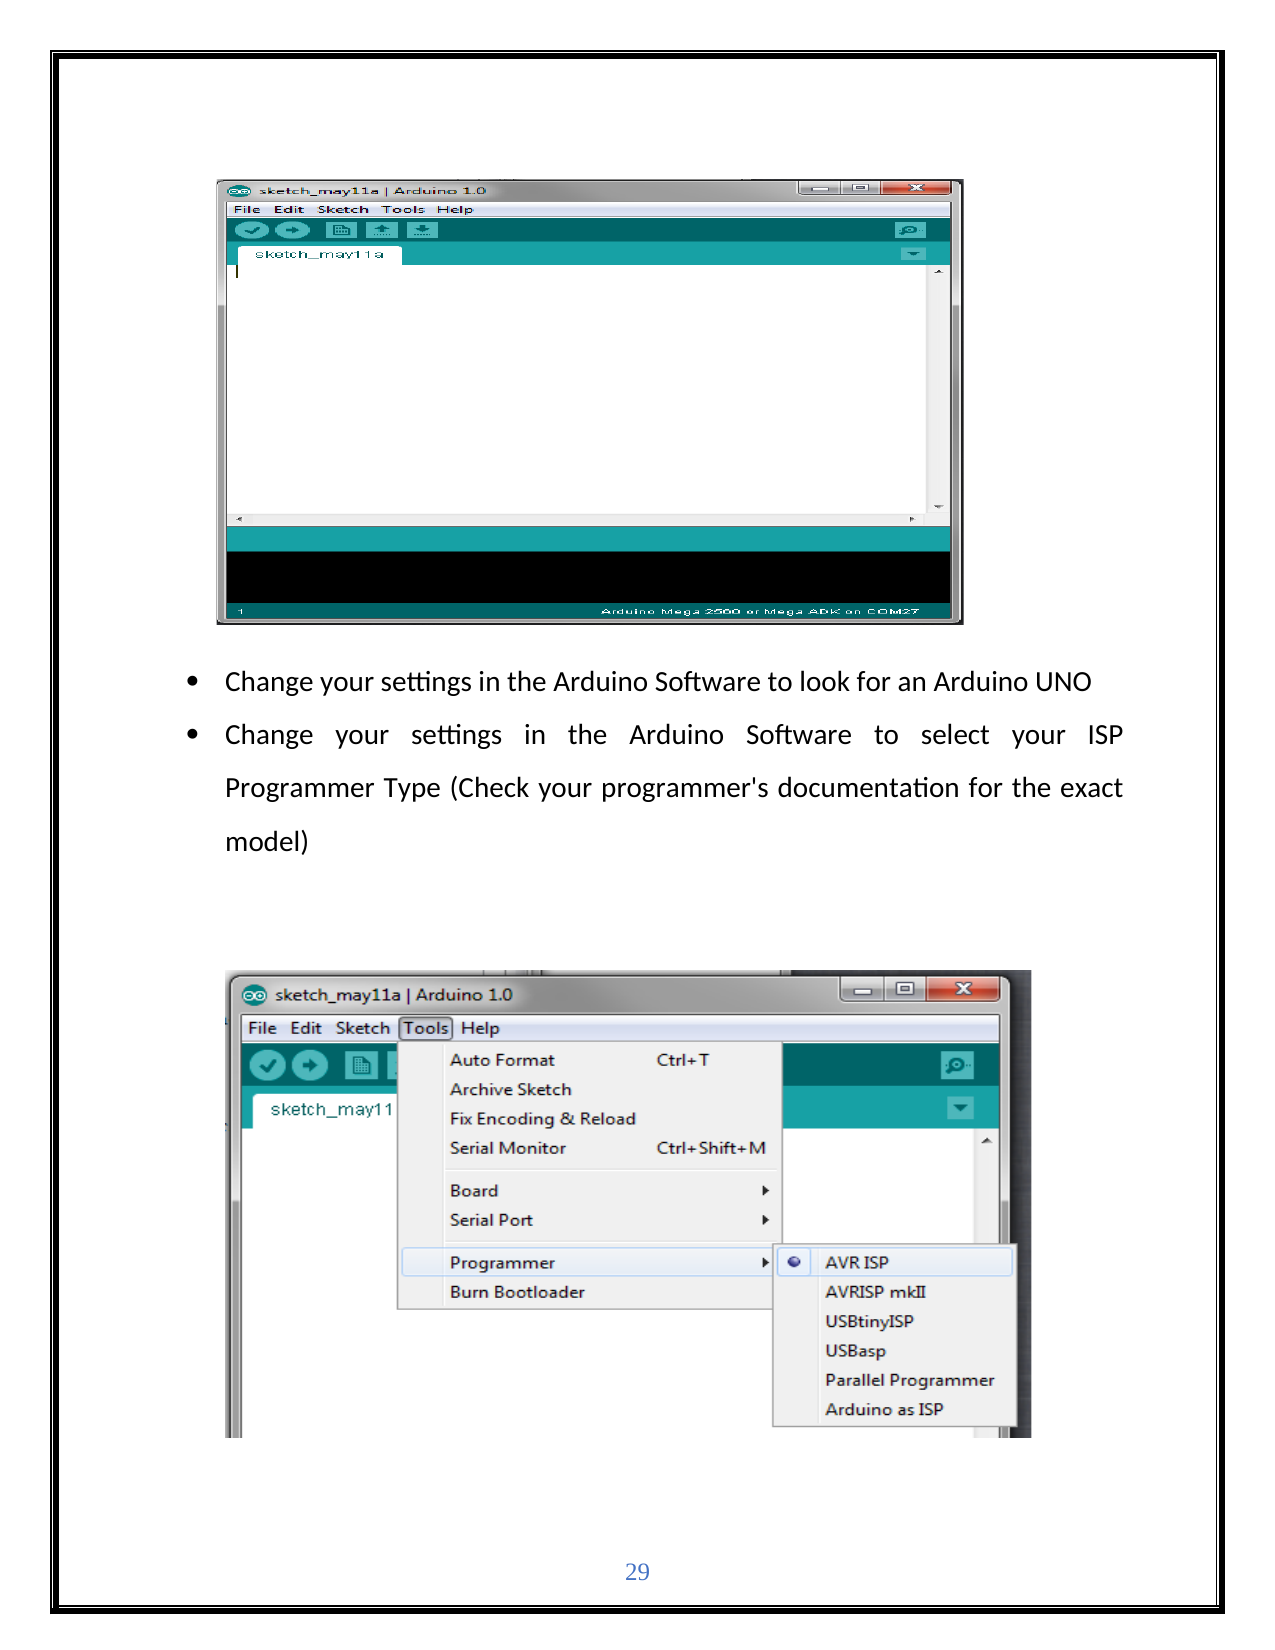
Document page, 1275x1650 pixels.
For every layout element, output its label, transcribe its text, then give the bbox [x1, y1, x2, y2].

list Change your settings in the Arduino Software to look for an Arduino UNO [187, 663, 1125, 698]
picture [225, 970, 1032, 1438]
picture [216, 179, 964, 625]
list Change your settings in the Arduino Software to select your ISP Programmer Type (Check your programmer's documentation for the exact model) [187, 716, 1125, 858]
